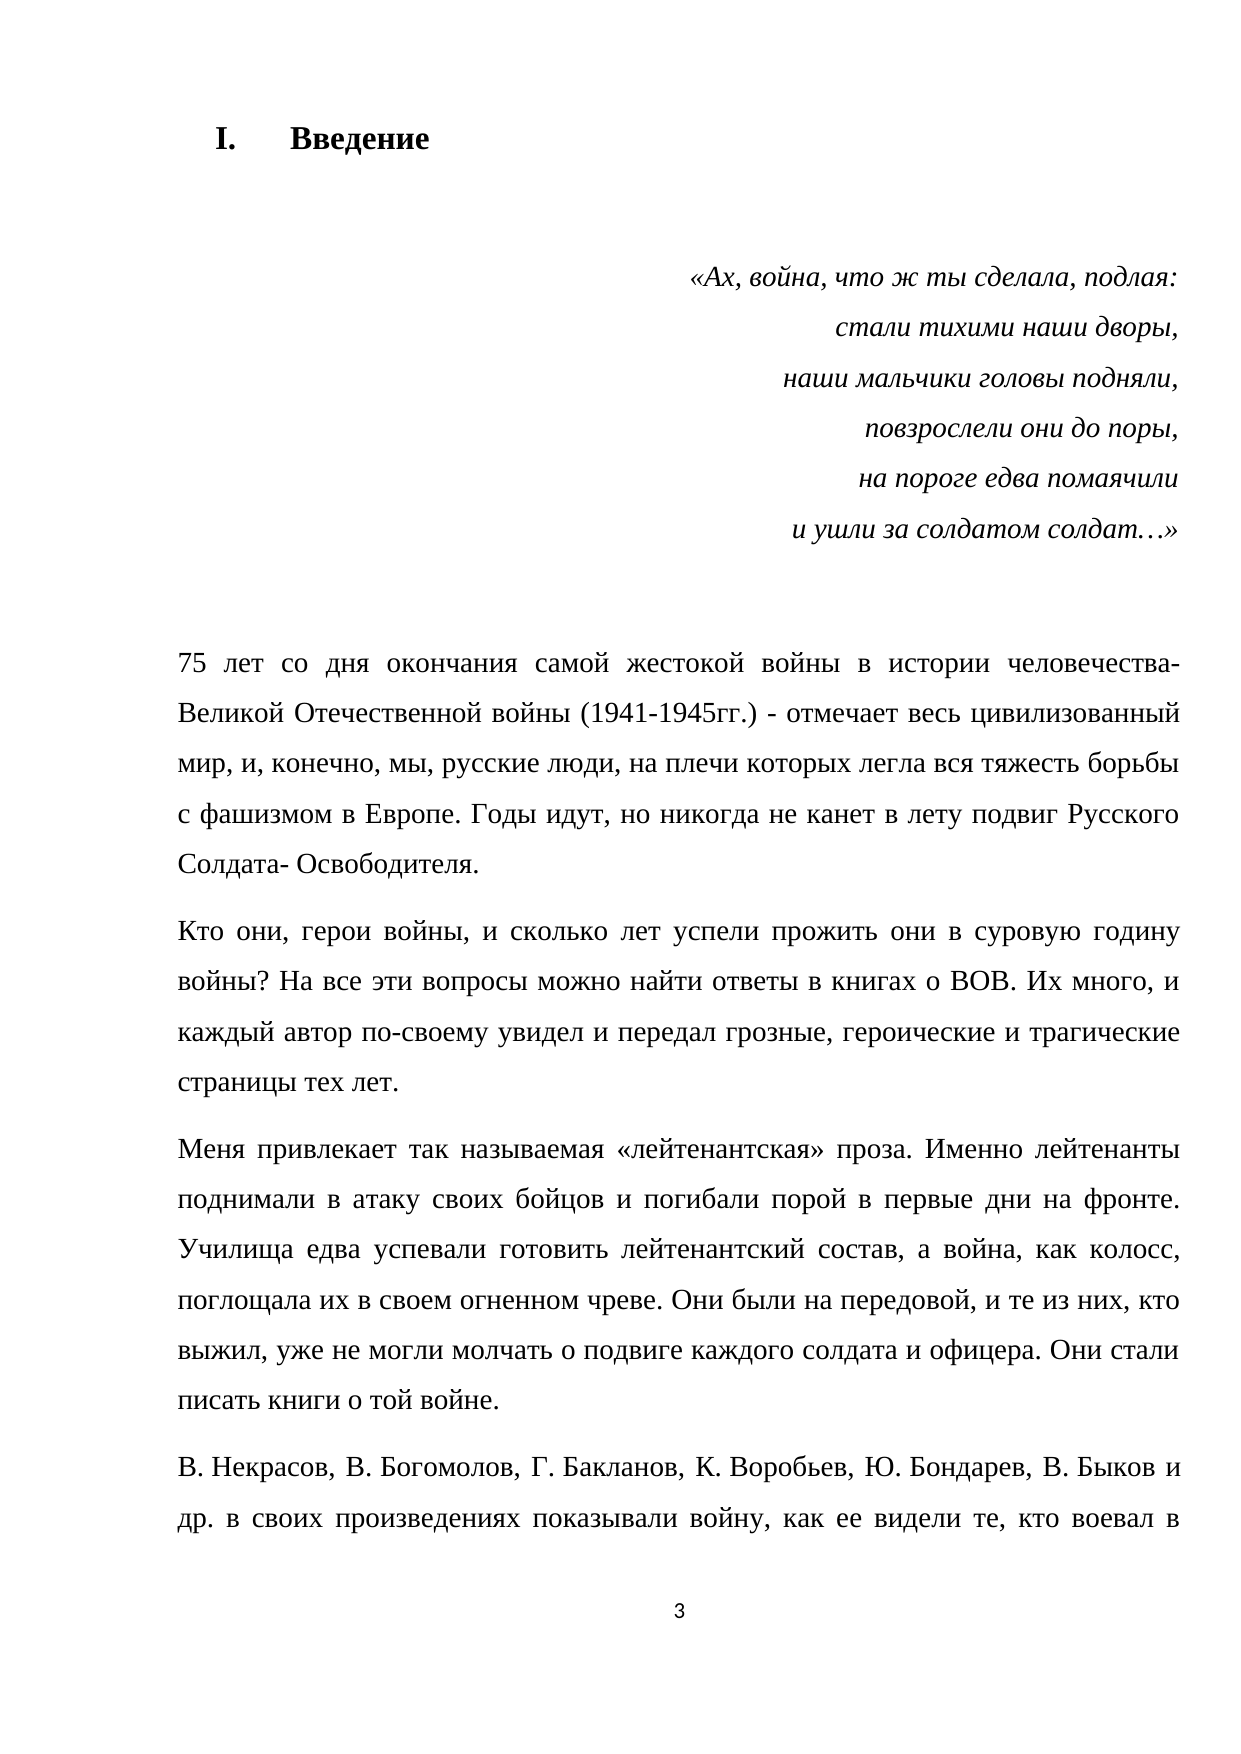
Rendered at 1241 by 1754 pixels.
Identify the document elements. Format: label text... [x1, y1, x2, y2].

text Кто они, герои войны, и сколько лет успели прожить они в суровую годину войны? На все эти вопросы можно найти ответы в книгах о ВОВ. Их много, и каждый автор по-своему увидел и передал грозные, героические и трагические страницы тех лет. [177, 913, 1181, 1097]
text «Ах, война, что ж ты сделала, подлая: стали тихими наши дворы, наши мальчики головы подняли, повзрослели они до поры, на пороге едва помаячили и ушли за солдатом солдат…» [177, 259, 1181, 544]
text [177, 1449, 1181, 1533]
text Меня привлекает так называемая «лейтенантская» проза. Именно лейтенанты поднимали в атаку своих бойцов и погибали порой в первые дни на фронте. Училища едва успевали готовить лейтенантский состав, а война, как колосс, поглощала их в своем огненном чреве. Они были на передовой, и те из них, кто выжил, уже не могли молчать о подвиге каждого солдата и офицера. Они стали писать книги о той войне. [177, 1131, 1181, 1416]
list Введение [215, 118, 1181, 156]
text 75 лет со дня окончания самой жестокой войны в истории человечества- Великой Отечественной войны (1941-1945гг.) - отмечает весь цивилизованный мир, и, конечно, мы, русские люди, на плечи которых легла вся тяжесть борьбы с фашизмом в Европе. Годы идут, но никогда не канет в лету подвиг Русского Солдата- Освободителя. [177, 645, 1181, 879]
